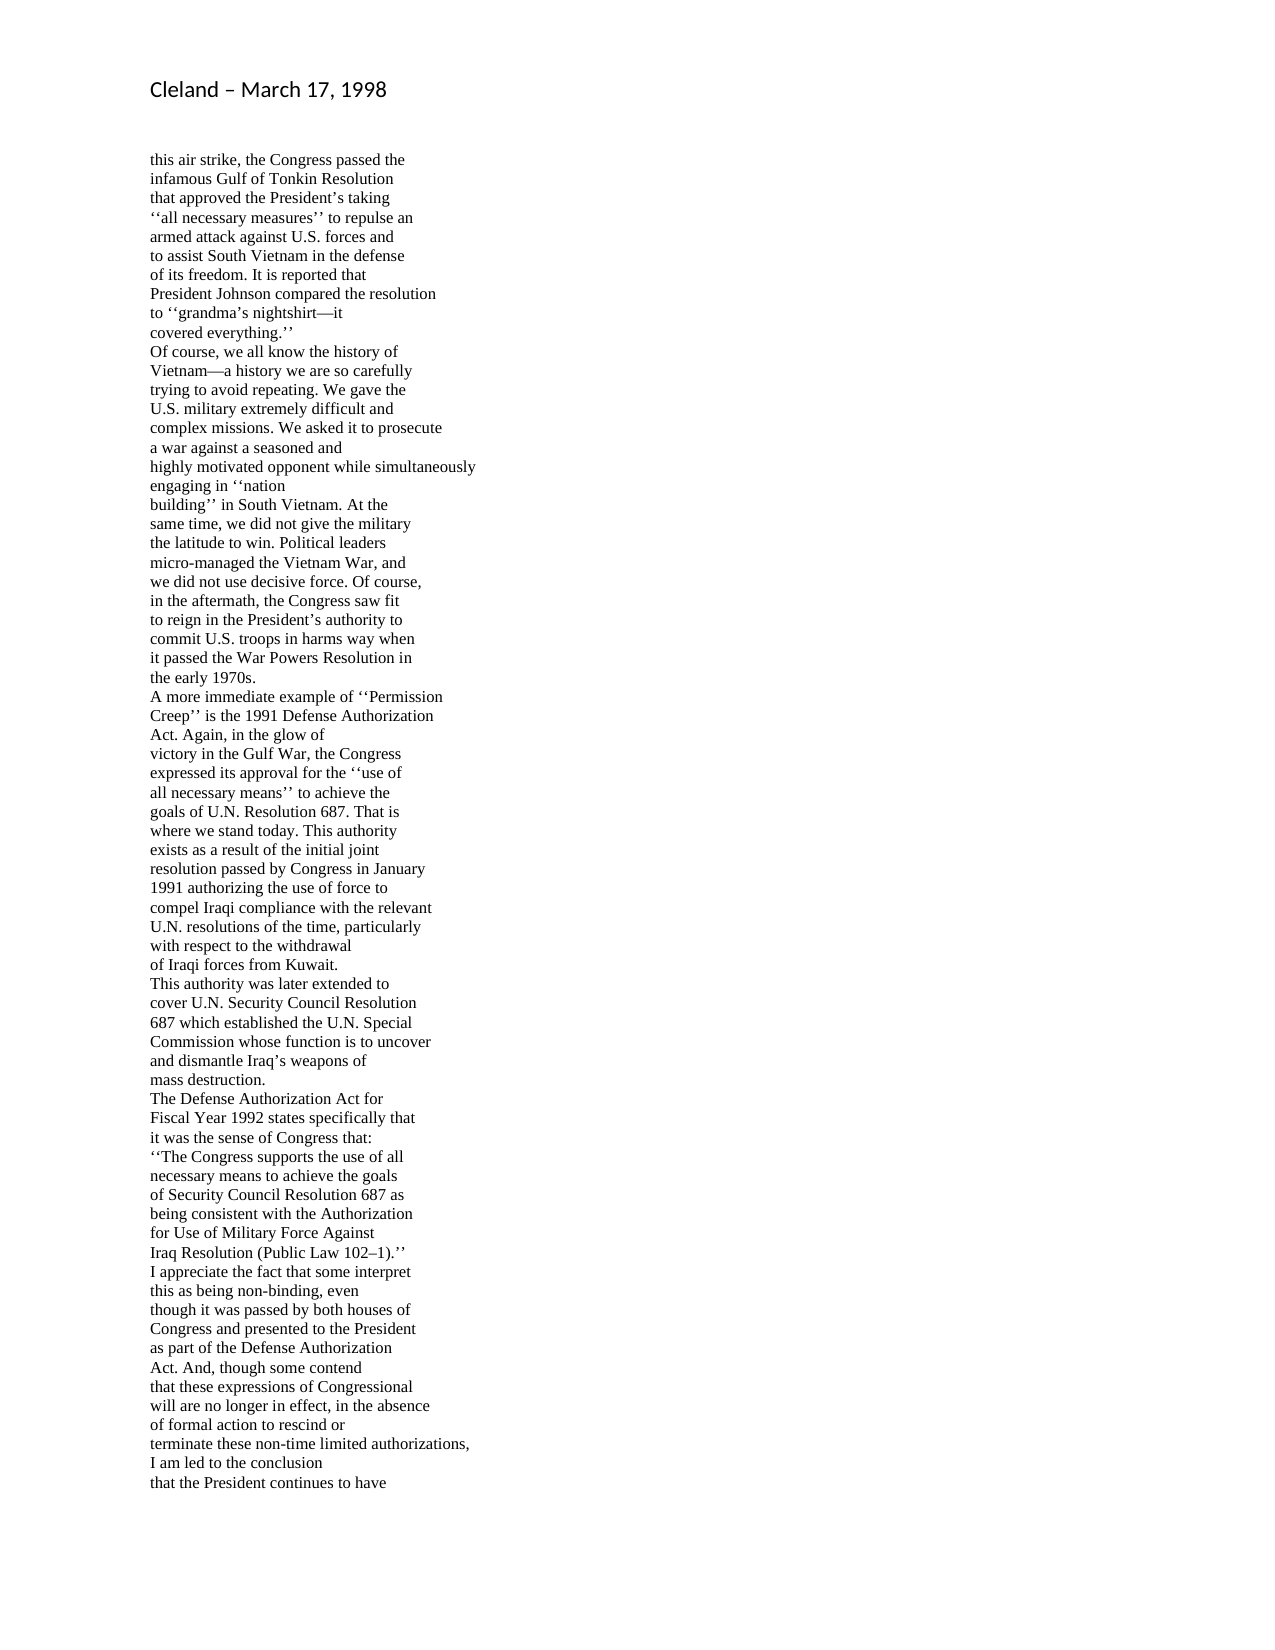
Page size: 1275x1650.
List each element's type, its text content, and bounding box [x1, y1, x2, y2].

text building’’ in South Vietnam. At the [150, 495, 1125, 514]
text U.S. military extremely difficult and [150, 399, 1125, 418]
text though it was passed by both houses of [150, 1300, 1125, 1319]
text Act. And, though some contend [150, 1357, 1125, 1377]
text this air strike, the Congress passed the [150, 150, 1125, 169]
text resolution passed by Congress in January [150, 859, 1125, 878]
text victory in the Gulf War, the Congress [150, 744, 1125, 763]
text all necessary means’’ to achieve the [150, 782, 1125, 802]
text engaging in ‘‘nation [150, 476, 1125, 495]
text of formal action to rescind or [150, 1415, 1125, 1434]
text it was the sense of Congress that: [150, 1127, 1125, 1147]
text necessary means to achieve the goals [150, 1166, 1125, 1185]
text same time, we did not give the military [150, 514, 1125, 533]
text to ‘‘grandma’s nightshirt—it [150, 303, 1125, 322]
text that the President continues to have [150, 1472, 1125, 1492]
text Commission whose function is to uncover [150, 1032, 1125, 1051]
text we did not use decisive force. Of course, [150, 572, 1125, 591]
text that approved the President’s taking [150, 188, 1125, 207]
text 687 which established the U.N. Special [150, 1012, 1125, 1032]
text goals of U.N. Resolution 687. That is [150, 802, 1125, 821]
text in the aftermath, the Congress saw fit [150, 591, 1125, 610]
text and dismantle Iraq’s weapons of [150, 1051, 1125, 1070]
text The Defense Authorization Act for [150, 1089, 1125, 1108]
text ‘‘The Congress supports the use of all [150, 1147, 1125, 1166]
text being consistent with the Authorization [150, 1204, 1125, 1223]
text 1991 authorizing the use of force to [150, 878, 1125, 897]
text to assist South Vietnam in the defense [150, 246, 1125, 265]
text Creep’’ is the 1991 Defense Authorization [150, 706, 1125, 725]
text This authority was later extended to [150, 974, 1125, 993]
text armed attack against U.S. forces and [150, 227, 1125, 246]
text Fiscal Year 1992 states specifically that [150, 1108, 1125, 1127]
text infamous Gulf of Tonkin Resolution [150, 169, 1125, 188]
text for Use of Military Force Against [150, 1223, 1125, 1242]
text this as being non-binding, even [150, 1281, 1125, 1300]
text President Johnson compared the resolution [150, 284, 1125, 303]
text compel Iraqi compliance with the relevant [150, 897, 1125, 917]
text a war against a seasoned and [150, 437, 1125, 457]
text as part of the Defense Authorization [150, 1338, 1125, 1357]
text expressed its approval for the ‘‘use of [150, 763, 1125, 782]
text I appreciate the fact that some interpret [150, 1262, 1125, 1281]
text it passed the War Powers Resolution in [150, 648, 1125, 667]
text trying to avoid repeating. We gave the [150, 380, 1125, 399]
text exists as a result of the initial joint [150, 840, 1125, 859]
text of Iraqi forces from Kuwait. [150, 955, 1125, 974]
text the latitude to win. Political leaders [150, 533, 1125, 552]
text terminate these non-time limited authorizations, [150, 1434, 1125, 1453]
text where we stand today. This authority [150, 821, 1125, 840]
text U.N. resolutions of the time, particularly [150, 917, 1125, 936]
text Congress and presented to the President [150, 1319, 1125, 1338]
text of its freedom. It is reported that [150, 265, 1125, 284]
text with respect to the withdrawal [150, 936, 1125, 955]
text covered everything.’’ [150, 322, 1125, 342]
text I am led to the conclusion [150, 1453, 1125, 1472]
text Iraq Resolution (Public Law 102–1).’’ [150, 1242, 1125, 1262]
text Vietnam—a history we are so carefully [150, 361, 1125, 380]
text that these expressions of Congressional [150, 1377, 1125, 1396]
text will are no longer in effect, in the absence [150, 1396, 1125, 1415]
text mass destruction. [150, 1070, 1125, 1089]
text Act. Again, in the glow of [150, 725, 1125, 744]
text cover U.N. Security Council Resolution [150, 993, 1125, 1012]
text A more immediate example of ‘‘Permission [150, 687, 1125, 706]
text Of course, we all know the history of [150, 342, 1125, 361]
text the early 1970s. [150, 667, 1125, 687]
text micro-managed the Vietnam War, and [150, 552, 1125, 572]
text commit U.S. troops in harms way when [150, 629, 1125, 648]
text ‘‘all necessary measures’’ to repulse an [150, 207, 1125, 227]
text to reign in the President’s authority to [150, 610, 1125, 629]
text highly motivated opponent while simultaneously [150, 457, 1125, 476]
text complex missions. We asked it to prosecute [150, 418, 1125, 437]
text of Security Council Resolution 687 as [150, 1185, 1125, 1204]
